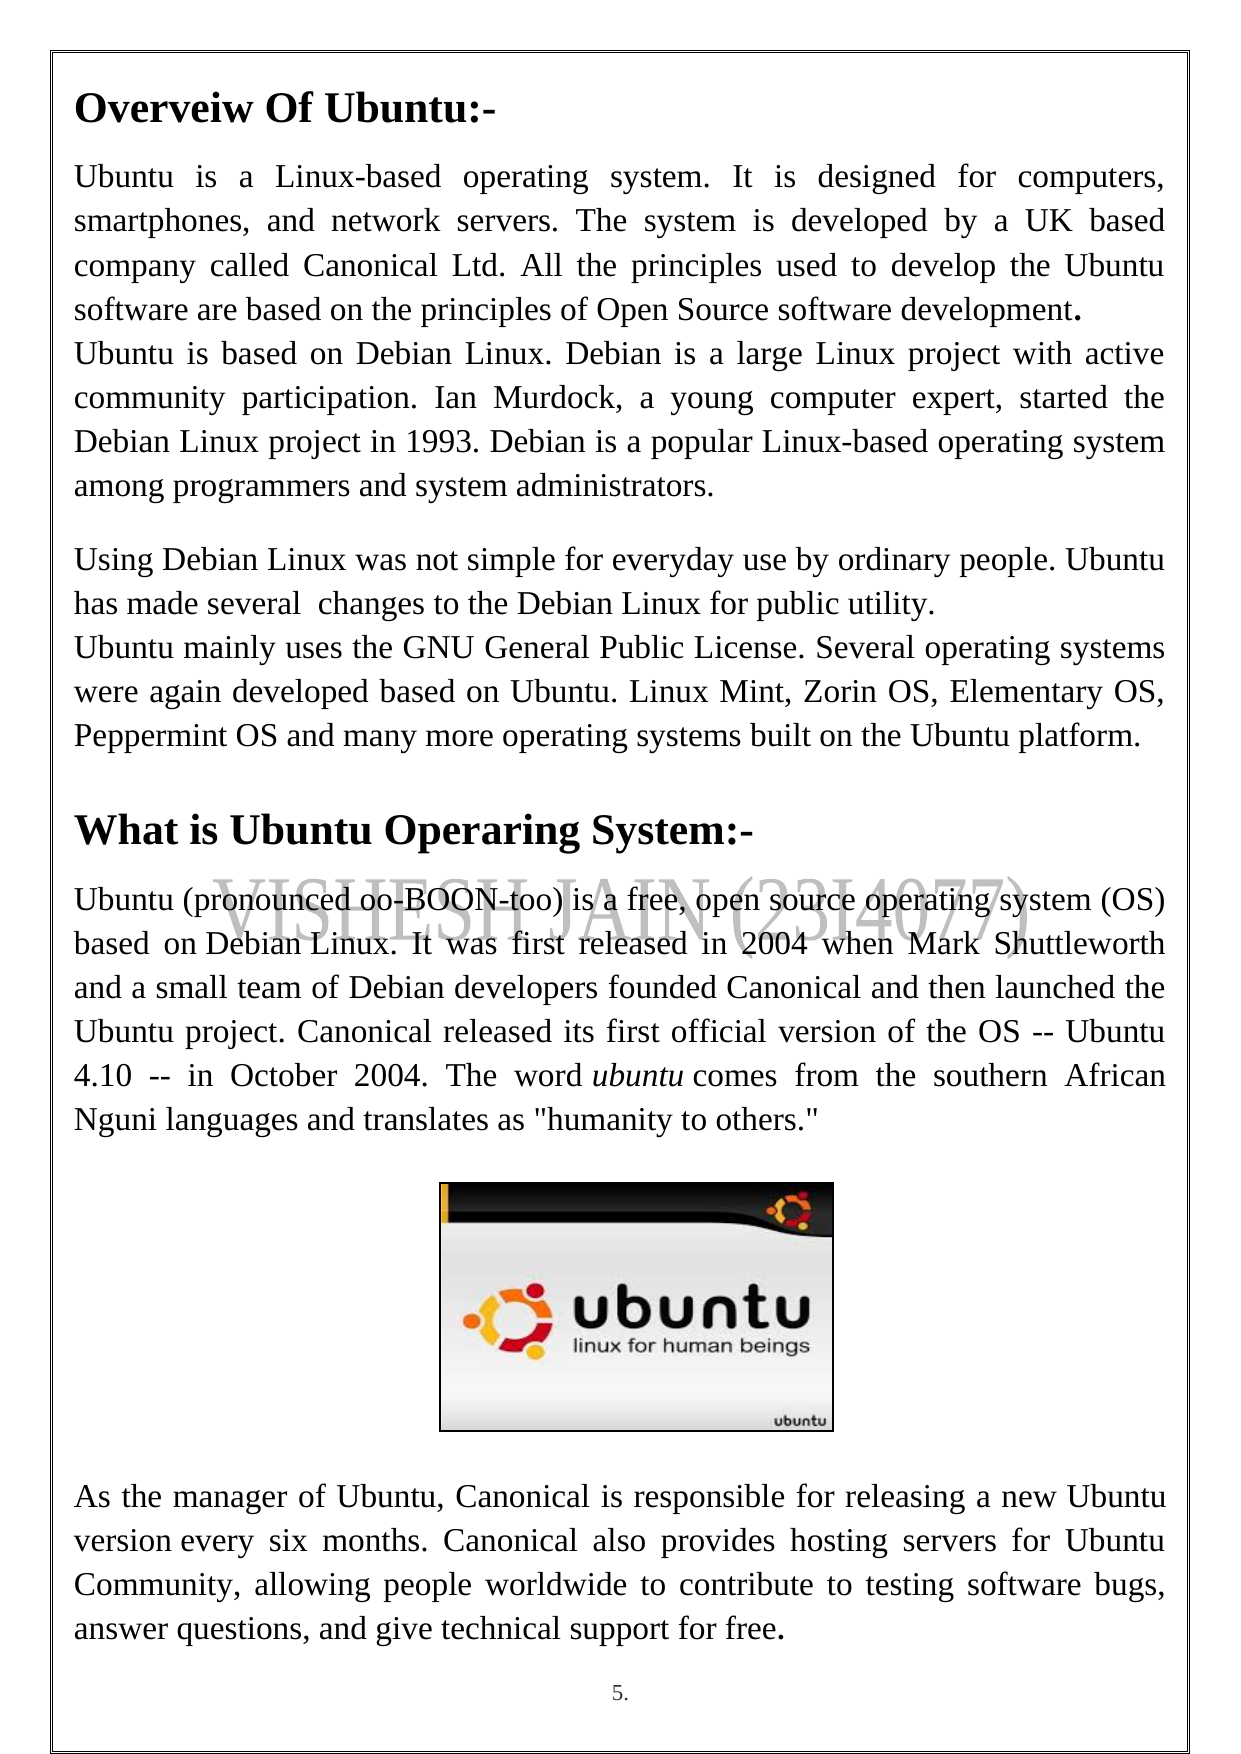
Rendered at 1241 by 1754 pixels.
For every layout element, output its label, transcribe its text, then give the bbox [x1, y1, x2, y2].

picture [441, 1184, 832, 1430]
text As the manager of Ubuntu, Canonical is responsible for releasing a new Ubuntu version every six months. Canonical also provides hosting servers for Ubuntu Community, allowing people worldwide to contribute to testing software bugs, answer questions, and give technical support for free. [74, 1476, 1166, 1647]
text 5. [74, 1679, 1166, 1705]
text Ubuntu is based on Debian Linux. Debian is a large Linux project with active community participation. Ian Murdock, a young computer expert, started the Debian Linux project in 1993. Debian is a popular Linux-based operating system among programmers and system administrators. [74, 333, 1166, 503]
text Using Debian Linux was not simple for everyday use by ordinary people. Ubuntu has made several changes to the Debian Linux for public utility. [74, 539, 1166, 622]
text What is Ubuntu Operaring System:- [74, 804, 1166, 854]
text Ubuntu mainly uses the GNU General Public License. Several operating systems were again developed based on Ubuntu. Linux Mint, Zorin OS, Elementary OS, Peppermint OS and many more operating systems built on the Ubuntu platform. [74, 627, 1166, 754]
text Ubuntu (pronounced oo-BOON-too) is a free, open source operating system (OS) based on Debian Linux. It was first released in 2004 when Mark Shuttleworth and a small team of Debian developers founded Canonical and then launched the Ubuntu project. Canonical released its first official version of the OS -- Ubuntu 4.10 -- in October 2004. The word ubuntu comes from the southern African Nguni languages and translates as "humanity to others." [74, 879, 1166, 1138]
text Overveiw Of Ubuntu:- [74, 81, 1166, 132]
text Ubuntu is a Linux-based operating system. It is designed for computers, smartphones, and network servers. The system is developed by a UK based company called Canonical Ltd. All the principles used to develop the Ubuntu software are based on the principles of Open Source software development. [74, 157, 1166, 327]
